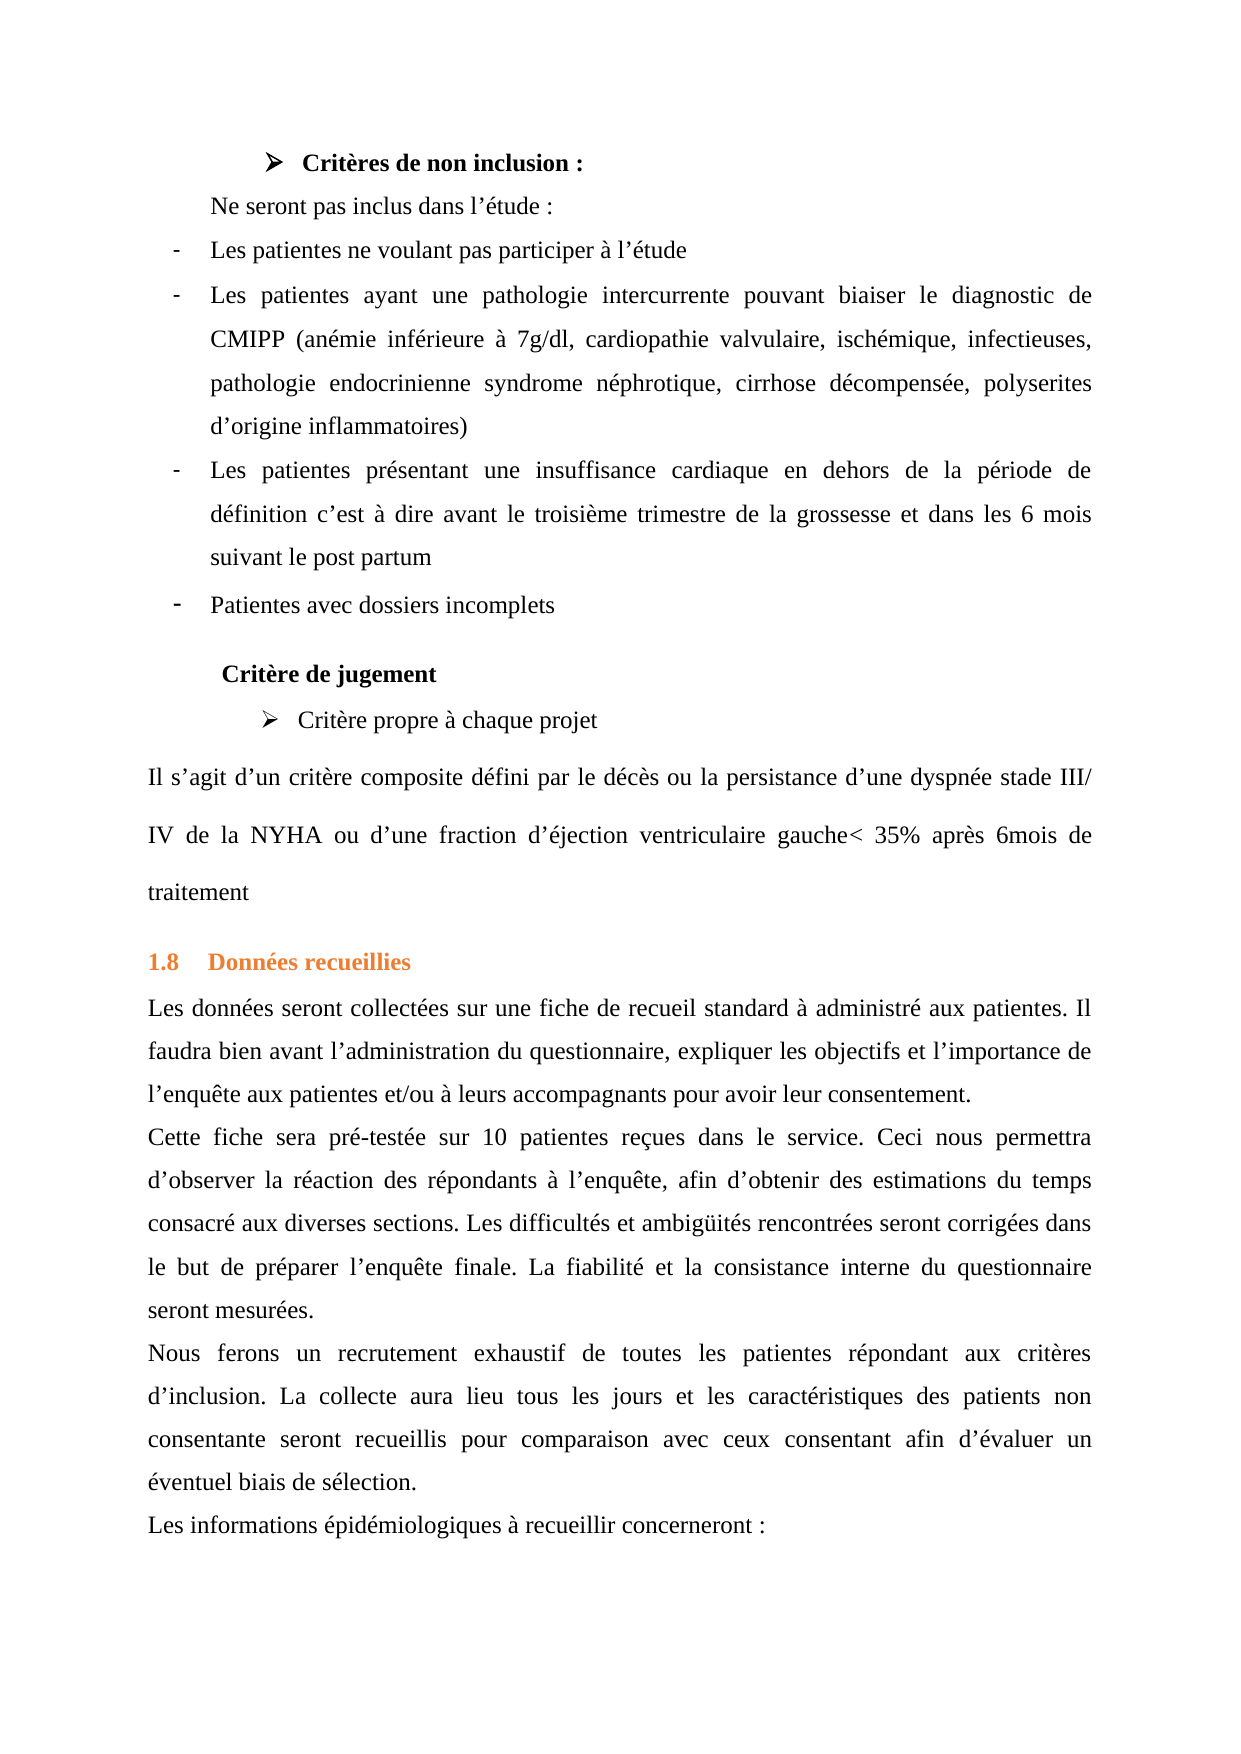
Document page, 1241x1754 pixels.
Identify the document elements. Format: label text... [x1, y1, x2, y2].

list Critères de non inclusion : [264, 148, 1093, 176]
text Cette fiche sera pré-testée sur 10 patientes reçues dans le service. Ceci nous permettra d’observer la réaction des répondants à l’enquête, afin d’obtenir des estimations du temps consacré aux diverses sections. Les difficultés et ambigüités rencontrées seront corrigées dans le but de préparer l’enquête finale. La fiabilité et la consistance interne du questionnaire seront mesurées. [148, 1122, 1093, 1323]
text Les informations épidémiologiques à recueillir concerneront : [148, 1510, 1093, 1539]
list Patientes avec dossiers incomplets [173, 585, 1093, 621]
subtitle Critère de jugement [221, 659, 1093, 688]
list Ne seront pas inclus dans l’étude : [210, 191, 1093, 219]
subtitle Données recueillies [148, 947, 1093, 976]
list Critère propre à chaque projet [260, 705, 1093, 733]
list Les patientes ayant une pathologie intercurrente pouvant biaiser le diagnostic de CMIPP (anémie inférieure à 7g/dl, cardiopathie valvulaire, ischémique, infectieuses, pathologie endocrinienne syndrome néphrotique, cirrhose décompensée, polyserites d’origine inflammatoires) [173, 279, 1093, 439]
text Nous ferons un recrutement exhaustif de toutes les patientes répondant aux critères d’inclusion. La collecte aura lieu tous les jours et les caractéristiques des patients non consentante seront recueillis pour comparaison avec ceux consentant afin d’évaluer un éventuel biais de sélection. [148, 1338, 1093, 1496]
text Les données seront collectées sur une fiche de recueil standard à administré aux patientes. Il faudra bien avant l’administration du questionnaire, expliquer les objectifs et l’importance de l’enquête aux patientes et/ou à leurs accompagnants pour avoir leur consentement. [148, 993, 1093, 1108]
list Les patientes présentant une insuffisance cardiaque en dehors de la période de définition c’est à dire avant le troisième trimestre de la grossesse et dans les 6 mois suivant le post partum [173, 454, 1093, 571]
text Il s’agit d’un critère composite défini par le décès ou la persistance d’une dyspnée stade III/ IV de la NYHA ou d’une fraction d’éjection ventriculaire gauche< 35% après 6mois de traitement [148, 762, 1093, 906]
list Les patientes ne voulant pas participer à l’étude [173, 234, 1093, 264]
